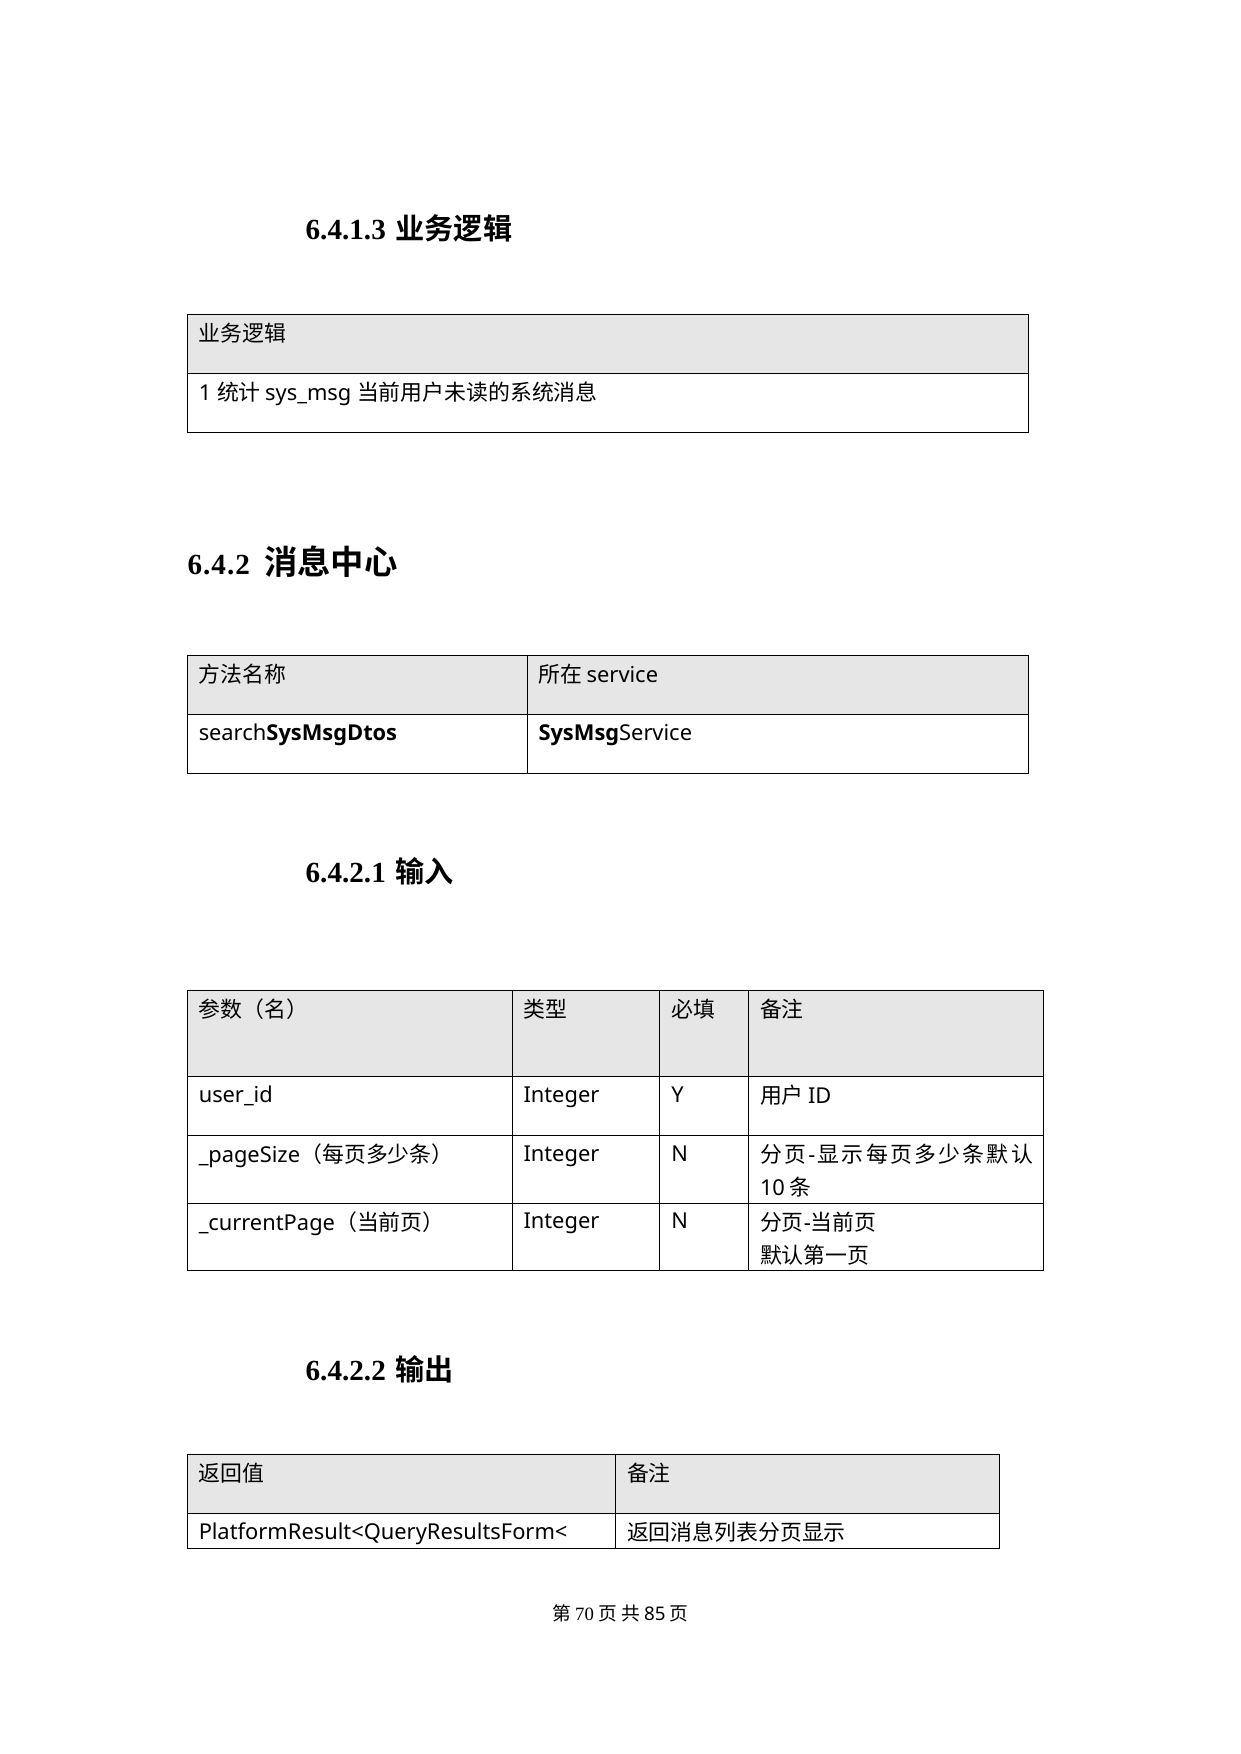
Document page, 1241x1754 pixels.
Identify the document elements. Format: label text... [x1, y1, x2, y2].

subtitle 输出 [305, 1334, 1053, 1401]
table_header 备注 [749, 991, 1043, 1076]
table_cell 分页-当前页 默认第一页 [749, 1204, 1043, 1270]
table_cell searchSysMsgDtos [188, 715, 527, 773]
subtitle 业务逻辑 [305, 194, 1053, 260]
table_header 必填 [660, 991, 748, 1076]
table_cell N [660, 1204, 748, 1270]
table_cell 1 统计sys_msg 当前用户未读的系统消息 [188, 374, 1028, 432]
table_cell _currentPage（当前页） [188, 1204, 512, 1270]
table_header 返回值 [188, 1455, 615, 1513]
table_cell Integer [513, 1136, 659, 1203]
table_header 所在service [528, 656, 1028, 714]
table_cell Integer [513, 1204, 659, 1270]
table_cell 分页-显示每页多少条默认10条 [749, 1136, 1043, 1203]
subtitle 输入 [305, 836, 1053, 903]
table_cell SysMsgService [528, 715, 1028, 773]
table_header 方法名称 [188, 656, 527, 714]
table_cell N [660, 1136, 748, 1203]
table_cell _pageSize（每页多少条） [188, 1136, 512, 1203]
table_header 参数（名） [188, 991, 512, 1076]
table_cell 用户ID [749, 1077, 1043, 1135]
subtitle 消息中心 [187, 526, 1053, 593]
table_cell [188, 1514, 615, 1547]
table_header 类型 [513, 991, 659, 1076]
table_cell user_id [188, 1077, 512, 1135]
table_header 备注 [616, 1455, 999, 1513]
table_cell 返回消息列表分页显示 [616, 1514, 999, 1547]
table_header 业务逻辑 [188, 315, 1028, 373]
table_cell Integer [513, 1077, 659, 1135]
table_cell Y [660, 1077, 748, 1135]
